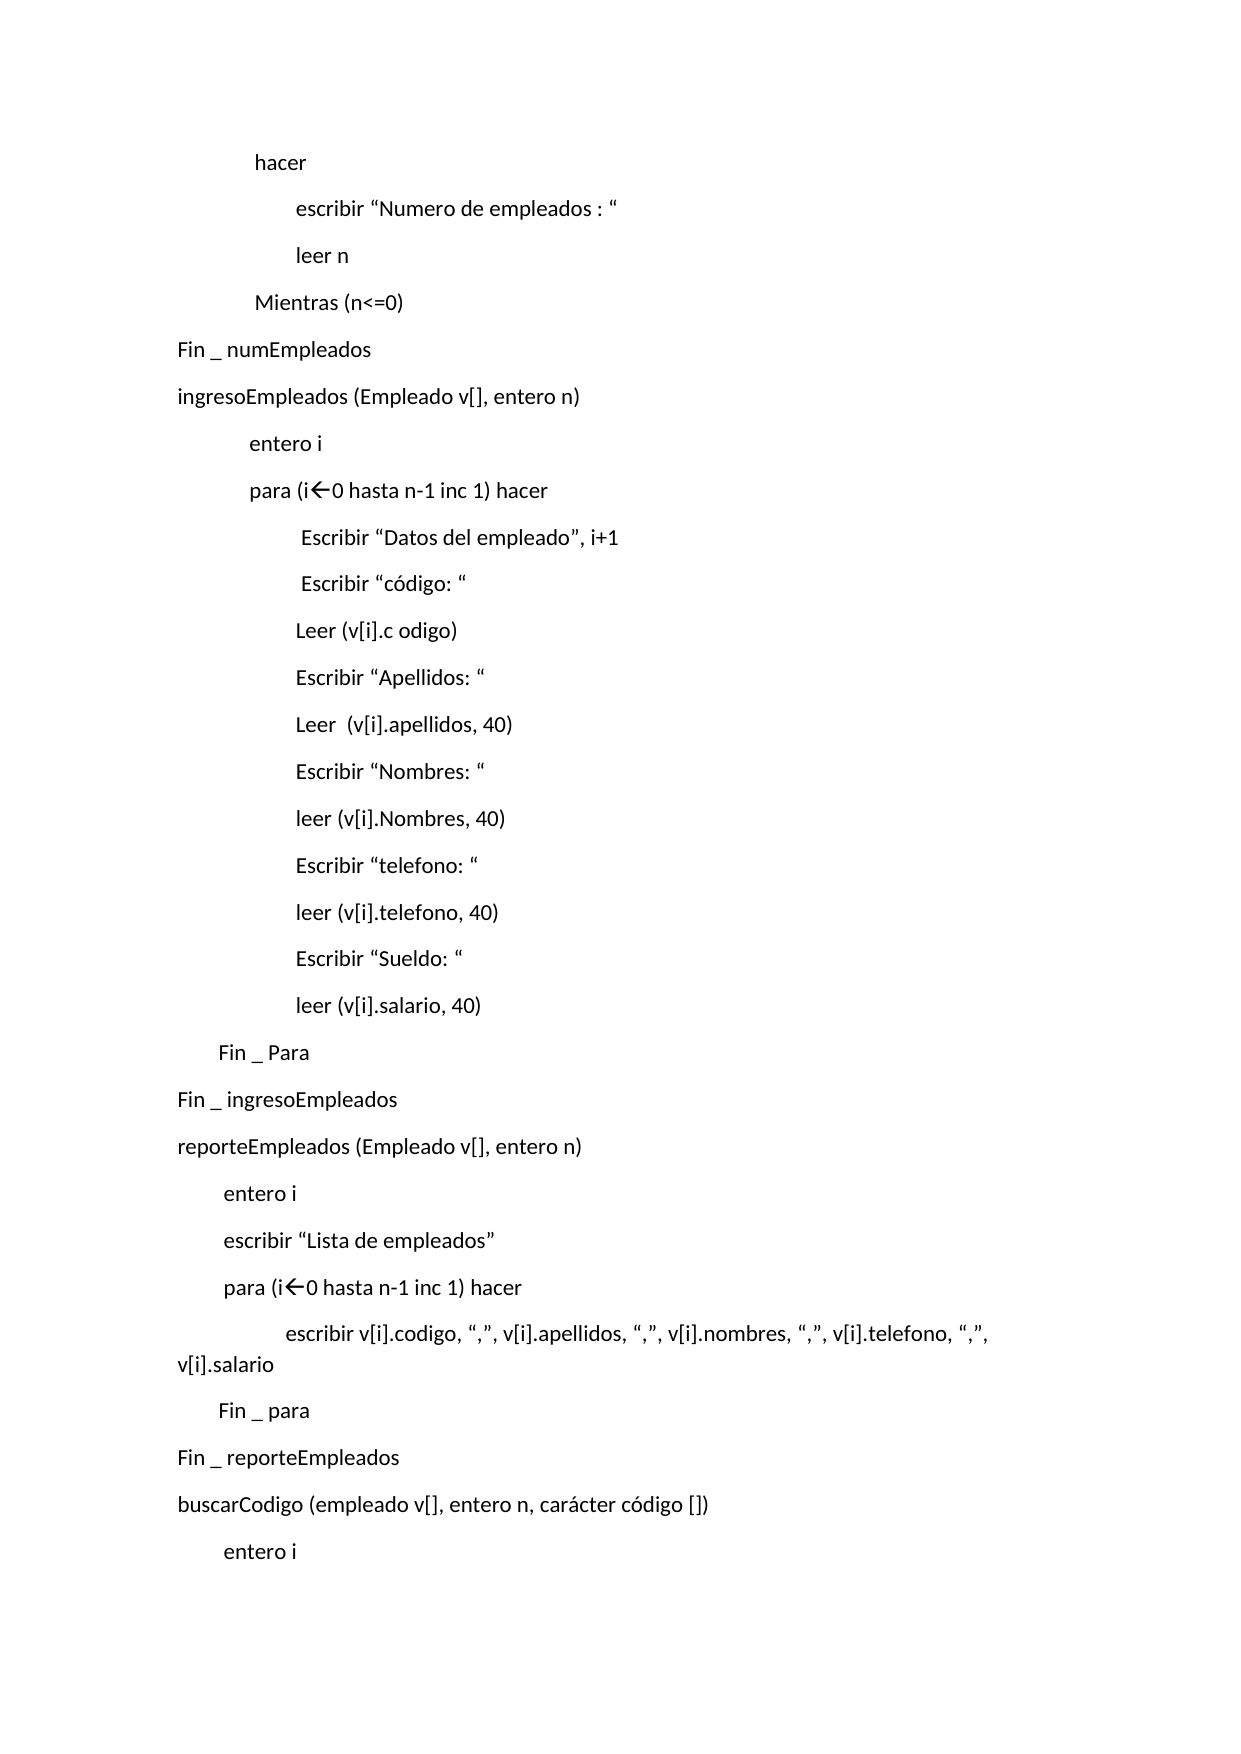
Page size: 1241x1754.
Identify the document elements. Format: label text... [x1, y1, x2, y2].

text reporteEmpleados (Empleado v[], entero n) [177, 1132, 1063, 1160]
text escribir “Numero de empleados : “ [177, 194, 1063, 222]
text Fin _ Para [177, 1038, 1063, 1066]
text Escribir “Datos del empleado”, i+1 [177, 523, 1063, 551]
text para (i0 hasta n-1 inc 1) hacer [177, 476, 1063, 504]
text Leer (v[i].apellidos, 40) [177, 710, 1063, 738]
text Escribir “telefono: “ [177, 851, 1063, 879]
text Escribir “código: “ [177, 569, 1063, 597]
text entero i [177, 429, 1063, 457]
text Fin _ numEmpleados [177, 335, 1063, 363]
text escribir “Lista de empleados” [177, 1226, 1063, 1254]
text hacer [177, 148, 1063, 176]
text Mientras (n<=0) [177, 288, 1063, 316]
text entero i [177, 1537, 1063, 1565]
text Fin _ para [177, 1397, 1063, 1424]
text leer (v[i].telefono, 40) [177, 898, 1063, 926]
text escribir v[i].codigo, “,”, v[i].apellidos, “,”, v[i].nombres, “,”, v[i].telefono, “,”, v[i].salario [177, 1319, 1063, 1378]
text leer (v[i].Nombres, 40) [177, 804, 1063, 832]
text Escribir “Apellidos: “ [177, 663, 1063, 691]
text leer (v[i].salario, 40) [177, 991, 1063, 1019]
text Escribir “Sueldo: “ [177, 944, 1063, 972]
text Escribir “Nombres: “ [177, 757, 1063, 785]
text entero i [177, 1179, 1063, 1207]
text Leer (v[i].c odigo) [177, 616, 1063, 644]
text Fin _ ingresoEmpleados [177, 1085, 1063, 1113]
text leer n [177, 241, 1063, 269]
text ingresoEmpleados (Empleado v[], entero n) [177, 382, 1063, 410]
text para (i0 hasta n-1 inc 1) hacer [177, 1273, 1063, 1301]
text Fin _ reporteEmpleados [177, 1443, 1063, 1471]
text buscarCodigo (empleado v[], entero n, carácter código []) [177, 1490, 1063, 1518]
